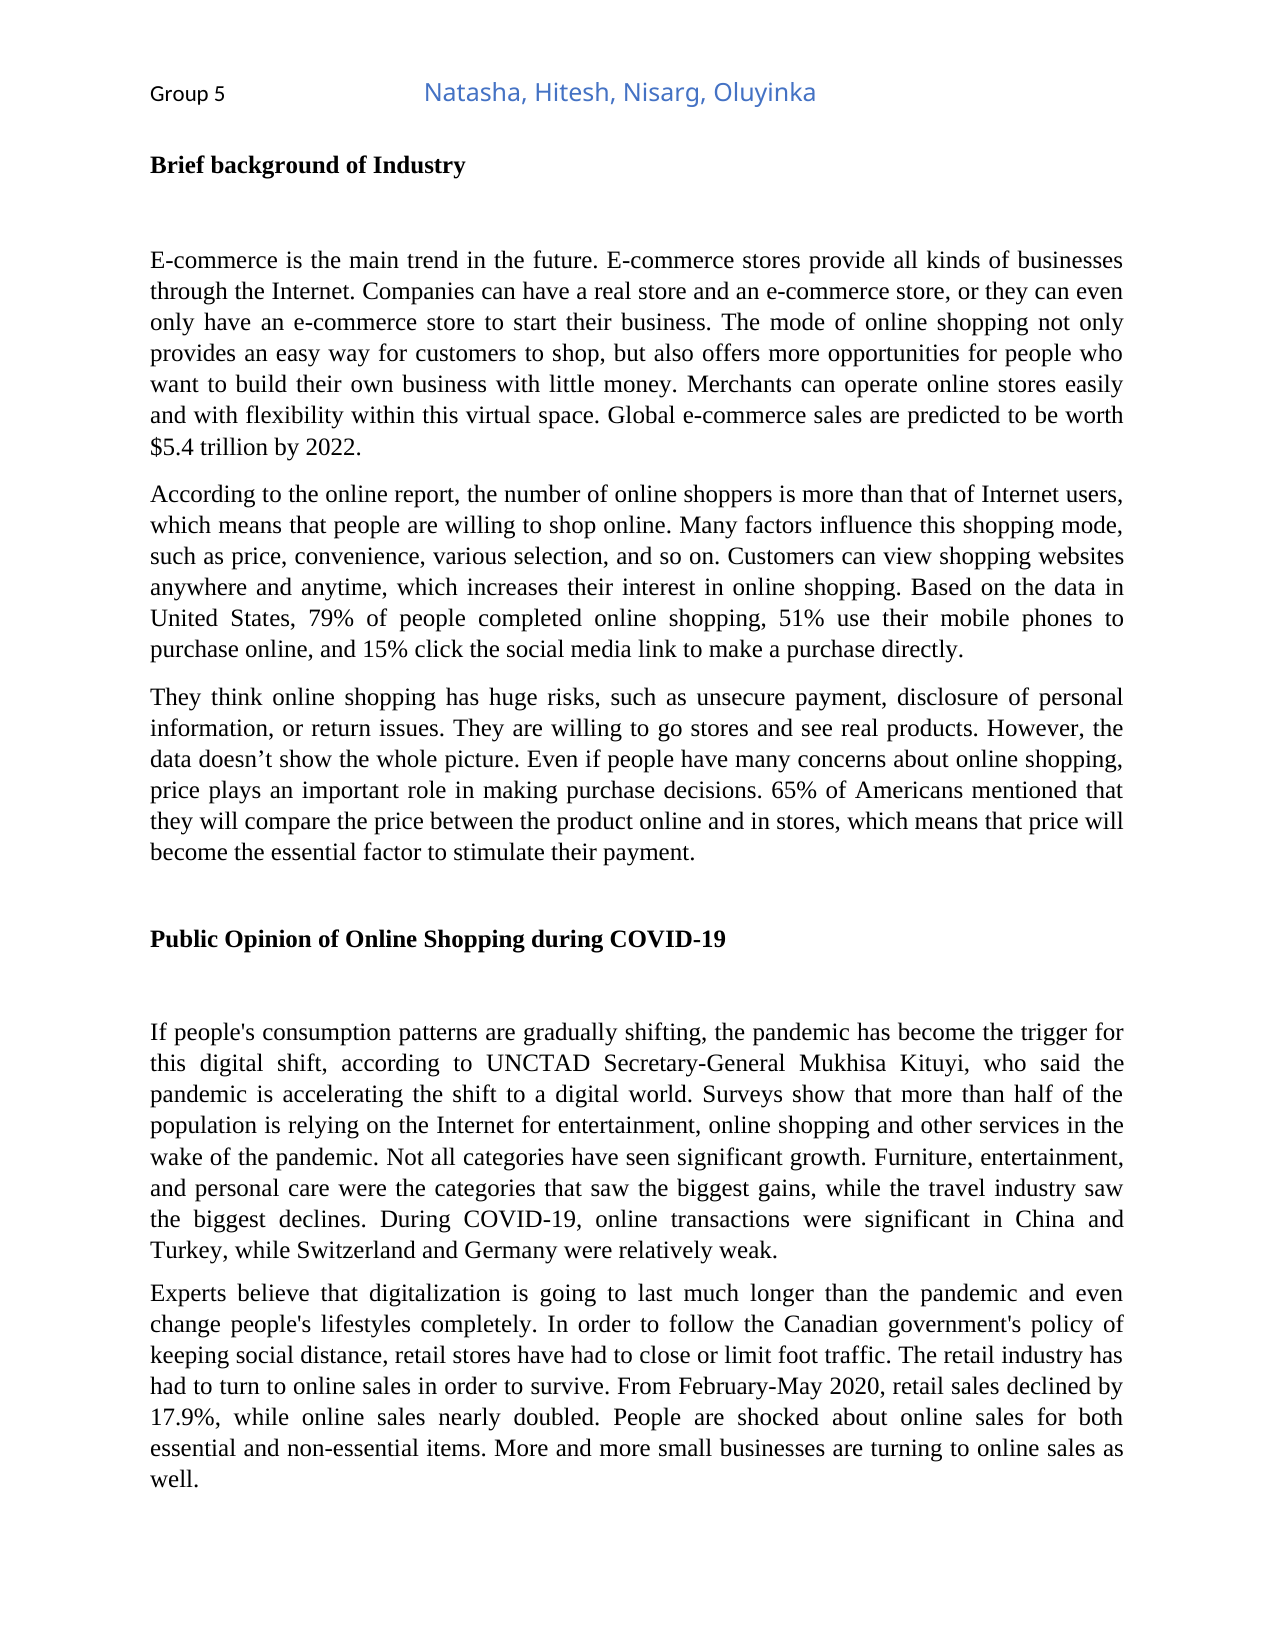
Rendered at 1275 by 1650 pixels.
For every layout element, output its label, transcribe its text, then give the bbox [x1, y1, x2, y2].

text Brief background of Industry [150, 150, 1125, 179]
text Experts believe that digitalization is going to last much longer than the pandemic and even change people's lifestyles completely. In order to follow the Canadian government's policy of keeping social distance, retail stores have had to close or limit foot traffic. The retail industry has had to turn to online sales in order to survive. From February-May 2020, retail sales declined by 17.9%, while online sales nearly doubled. People are shocked about online sales for both essential and non-essential items. More and more small businesses are turning to online sales as well. [150, 1278, 1125, 1493]
text They think online shopping has huge risks, such as unsecure payment, disclosure of personal information, or return issues. They are willing to go stores and see real products. However, the data doesn’t show the whole picture. Even if people have many concerns about online shopping, price plays an important role in making purchase decisions. 65% of Americans mentioned that they will compare the price between the product online and in stores, which means that price will become the essential factor to stimulate their payment. [150, 682, 1125, 866]
text If people's consumption patterns are gradually shifting, the pandemic has become the trigger for this digital shift, according to UNCTAD Secretary-General Mukhisa Kituyi, who said the pandemic is accelerating the shift to a digital world. Surveys show that more than half of the population is relying on the Internet for entertainment, online shopping and other services in the wake of the pandemic. Not all categories have seen significant growth. Furniture, entertainment, and personal care were the categories that saw the biggest gains, while the travel industry saw the biggest declines. During COVID-19, online transactions were significant in China and Turkey, while Switzerland and Germany were relatively weak. [150, 1017, 1125, 1263]
text Public Opinion of Online Shopping during COVID-19 [150, 924, 1125, 953]
text According to the online report, the number of online shoppers is more than that of Internet users, which means that people are willing to shop online. Many factors influence this shopping mode, such as price, convenience, various selection, and so on. Customers can view shopping websites anywhere and anytime, which increases their interest in online shopping. Based on the data in United States, 79% of people completed online shopping, 51% use their mobile phones to purchase online, and 15% click the social media link to make a purchase directly. [150, 479, 1125, 663]
text E-commerce is the main trend in the future. E-commerce stores provide all kinds of businesses through the Internet. Companies can have a real store and an e-commerce store, or they can even only have an e-commerce store to start their business. The mode of online shopping not only provides an easy way for customers to shop, but also offers more opportunities for people who want to build their own business with little money. Merchants can operate online stores easily and with flexibility within this virtual space. Global e-commerce sales are predicted to be worth $5.4 trillion by 2022. [150, 245, 1125, 460]
